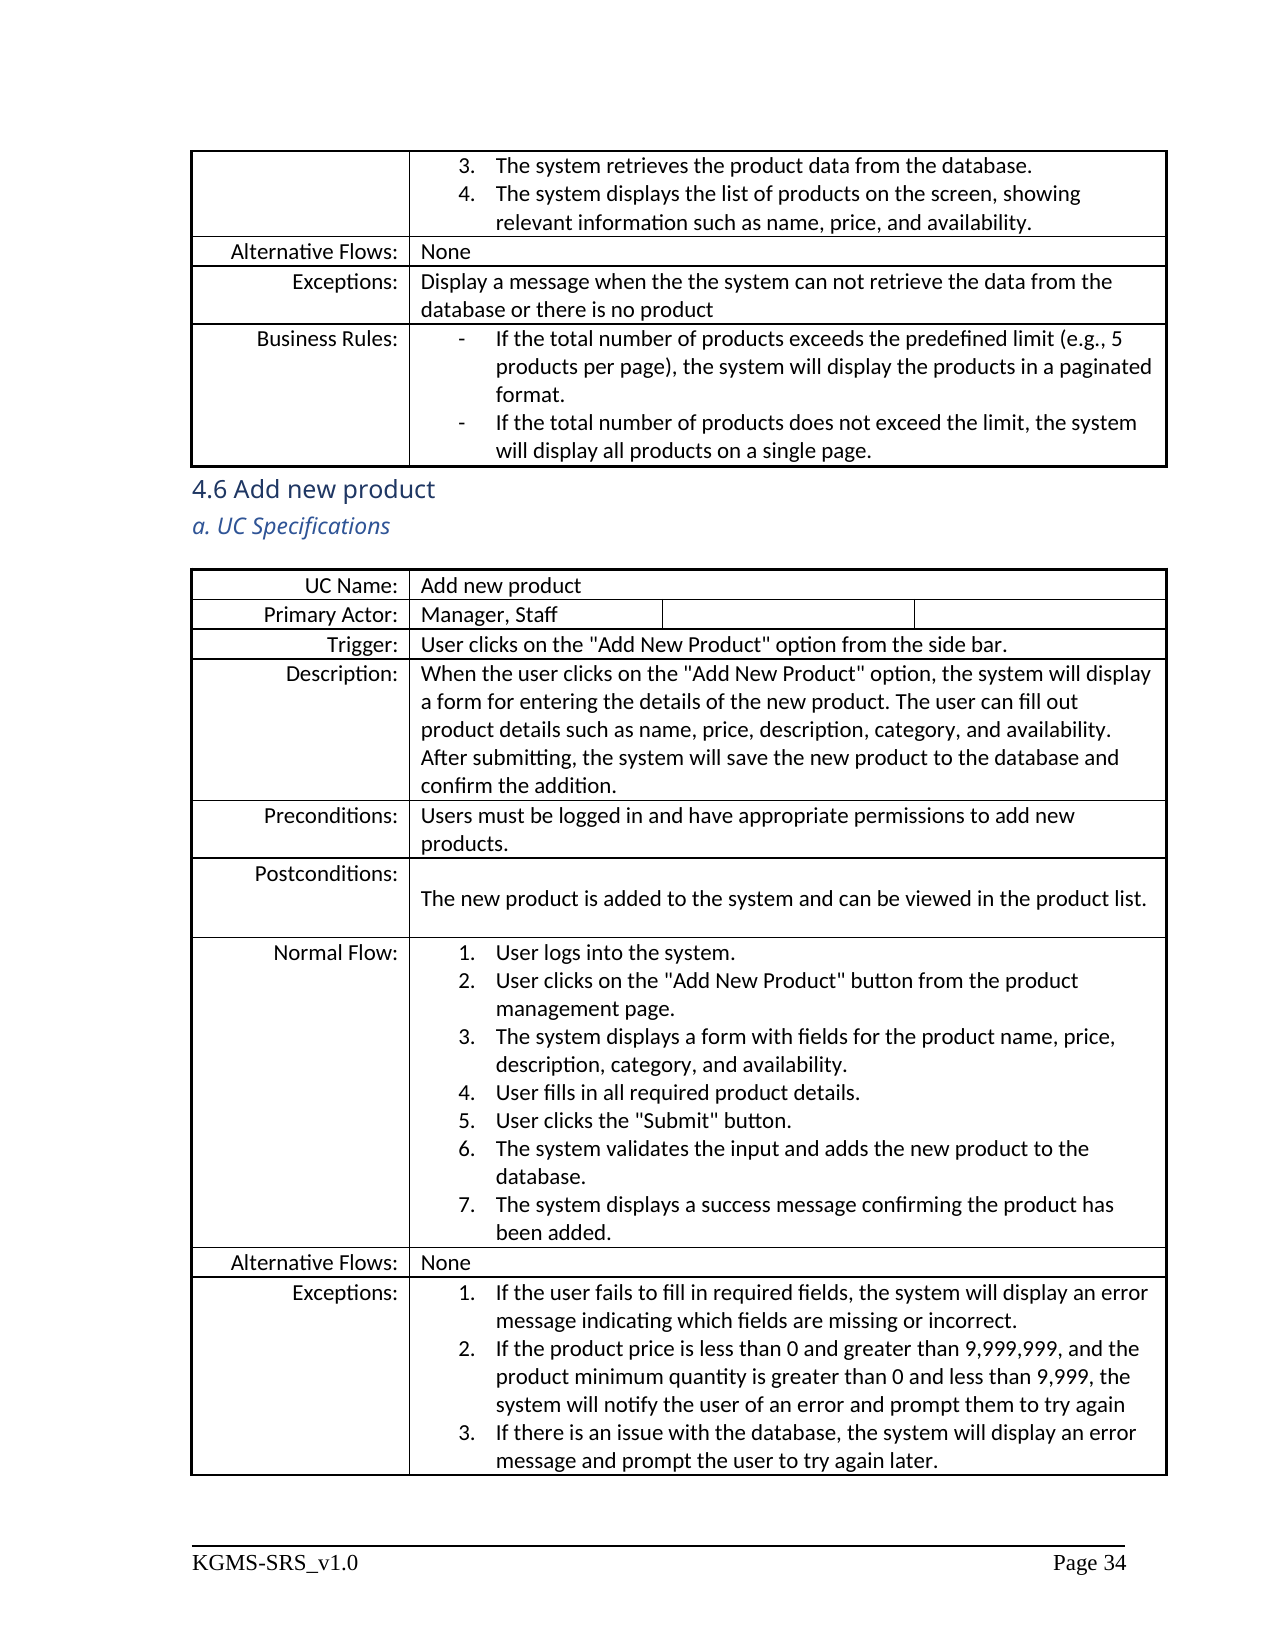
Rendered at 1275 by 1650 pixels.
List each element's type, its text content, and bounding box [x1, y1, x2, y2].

subtitle 4.6 Add new product [192, 472, 1125, 506]
subtitle a. UC Specifications [192, 510, 1125, 541]
